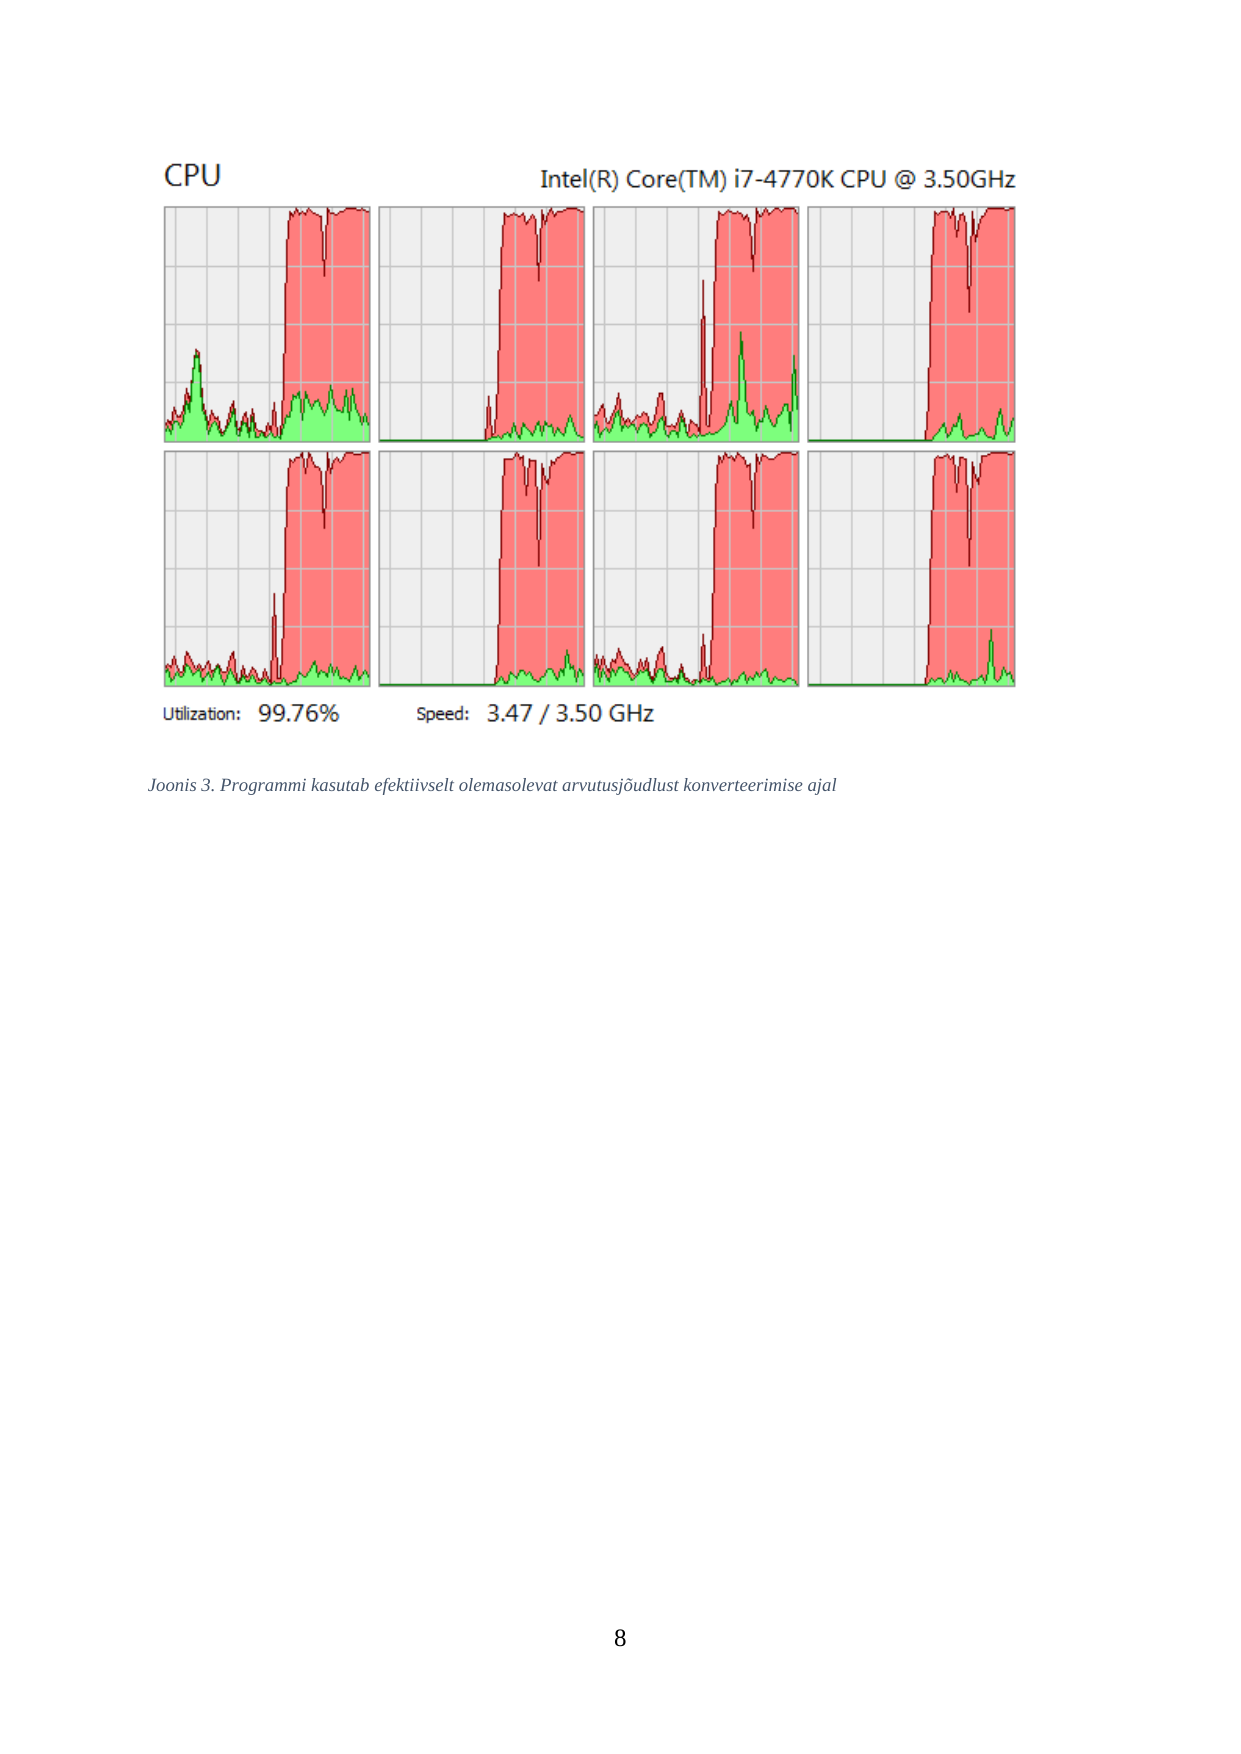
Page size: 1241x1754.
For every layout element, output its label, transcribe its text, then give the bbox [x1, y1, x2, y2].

picture [147, 147, 1022, 739]
